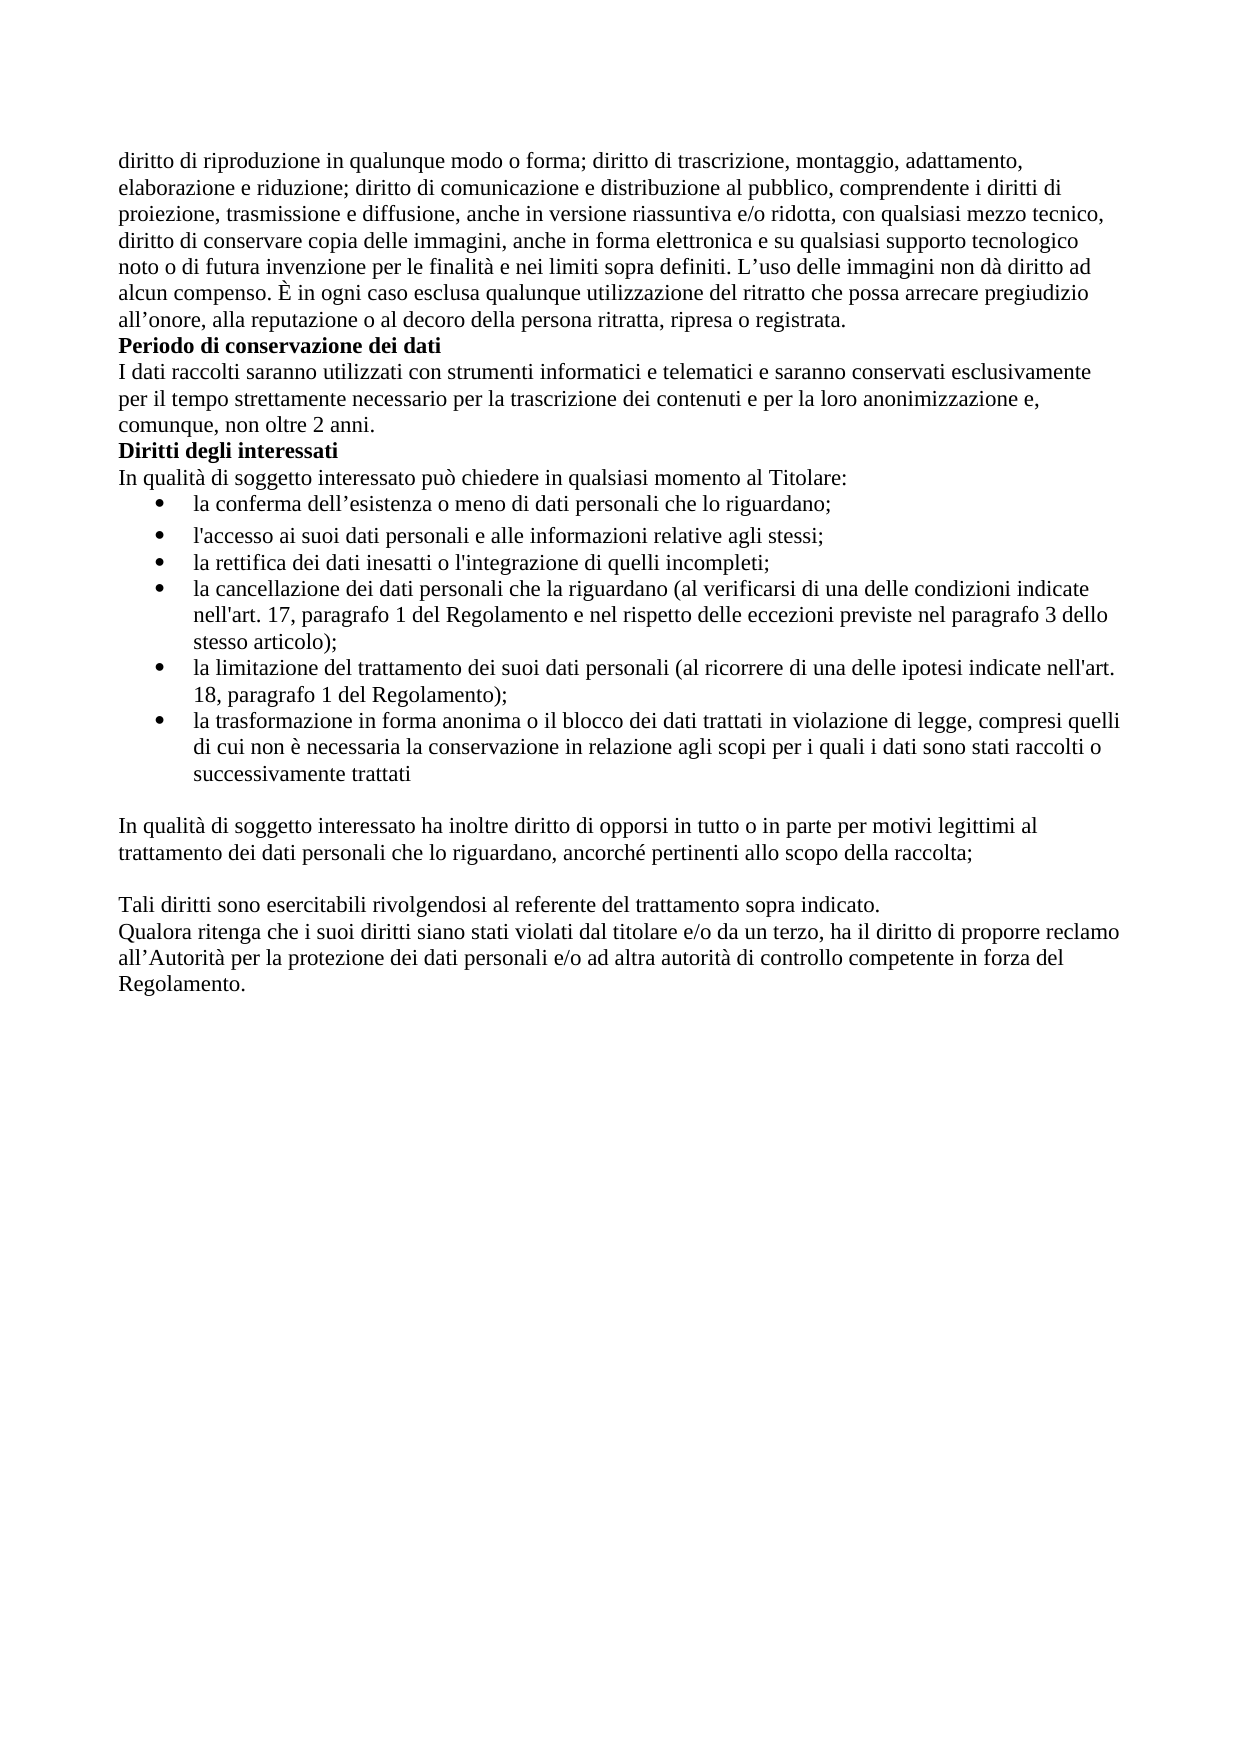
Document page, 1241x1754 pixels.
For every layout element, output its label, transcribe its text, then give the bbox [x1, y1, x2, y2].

list l'accesso ai suoi dati personali e alle informazioni relative agli stessi; [156, 522, 1122, 549]
text Periodo di conservazione dei dati [118, 332, 1122, 358]
text In qualità di soggetto interessato può chiedere in qualsiasi momento al Titolare: [118, 464, 1122, 490]
text I dati raccolti saranno utilizzati con strumenti informatici e telematici e saranno conservati esclusivamente per il tempo strettamente necessario per la trascrizione dei contenuti e per la loro anonimizzazione e, comunque, non oltre 2 anni. [118, 358, 1122, 437]
text Tali diritti sono esercitabili rivolgendosi al referente del trattamento sopra indicato. [118, 891, 1122, 918]
list la conferma dell’esistenza o meno di dati personali che lo riguardano; [156, 490, 1122, 517]
list la cancellazione dei dati personali che la riguardano (al verificarsi di una delle condizioni indicate nell'art. 17, paragrafo 1 del Regolamento e nel rispetto delle eccezioni previste nel paragrafo 3 dello stesso articolo); [156, 575, 1122, 654]
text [118, 148, 1122, 332]
list la limitazione del trattamento dei suoi dati personali (al ricorrere di una delle ipotesi indicate nell'art. 18, paragrafo 1 del Regolamento); [156, 654, 1122, 707]
text Diritti degli interessati [118, 437, 1122, 464]
text In qualità di soggetto interessato ha inoltre diritto di opporsi in tutto o in parte per motivi legittimi al trattamento dei dati personali che lo riguardano, ancorché pertinenti allo scopo della raccolta; [118, 812, 1122, 865]
text Qualora ritenga che i suoi diritti siano stati violati dal titolare e/o da un terzo, ha il diritto di proporre reclamo all’Autorità per la protezione dei dati personali e/o ad altra autorità di controllo competente in forza del Regolamento. [118, 918, 1122, 997]
list la trasformazione in forma anonima o il blocco dei dati trattati in violazione di legge, compresi quelli di cui non è necessaria la conservazione in relazione agli scopi per i quali i dati sono stati raccolti o successivamente trattati [156, 707, 1122, 786]
list la rettifica dei dati inesatti o l'integrazione di quelli incompleti; [156, 549, 1122, 575]
